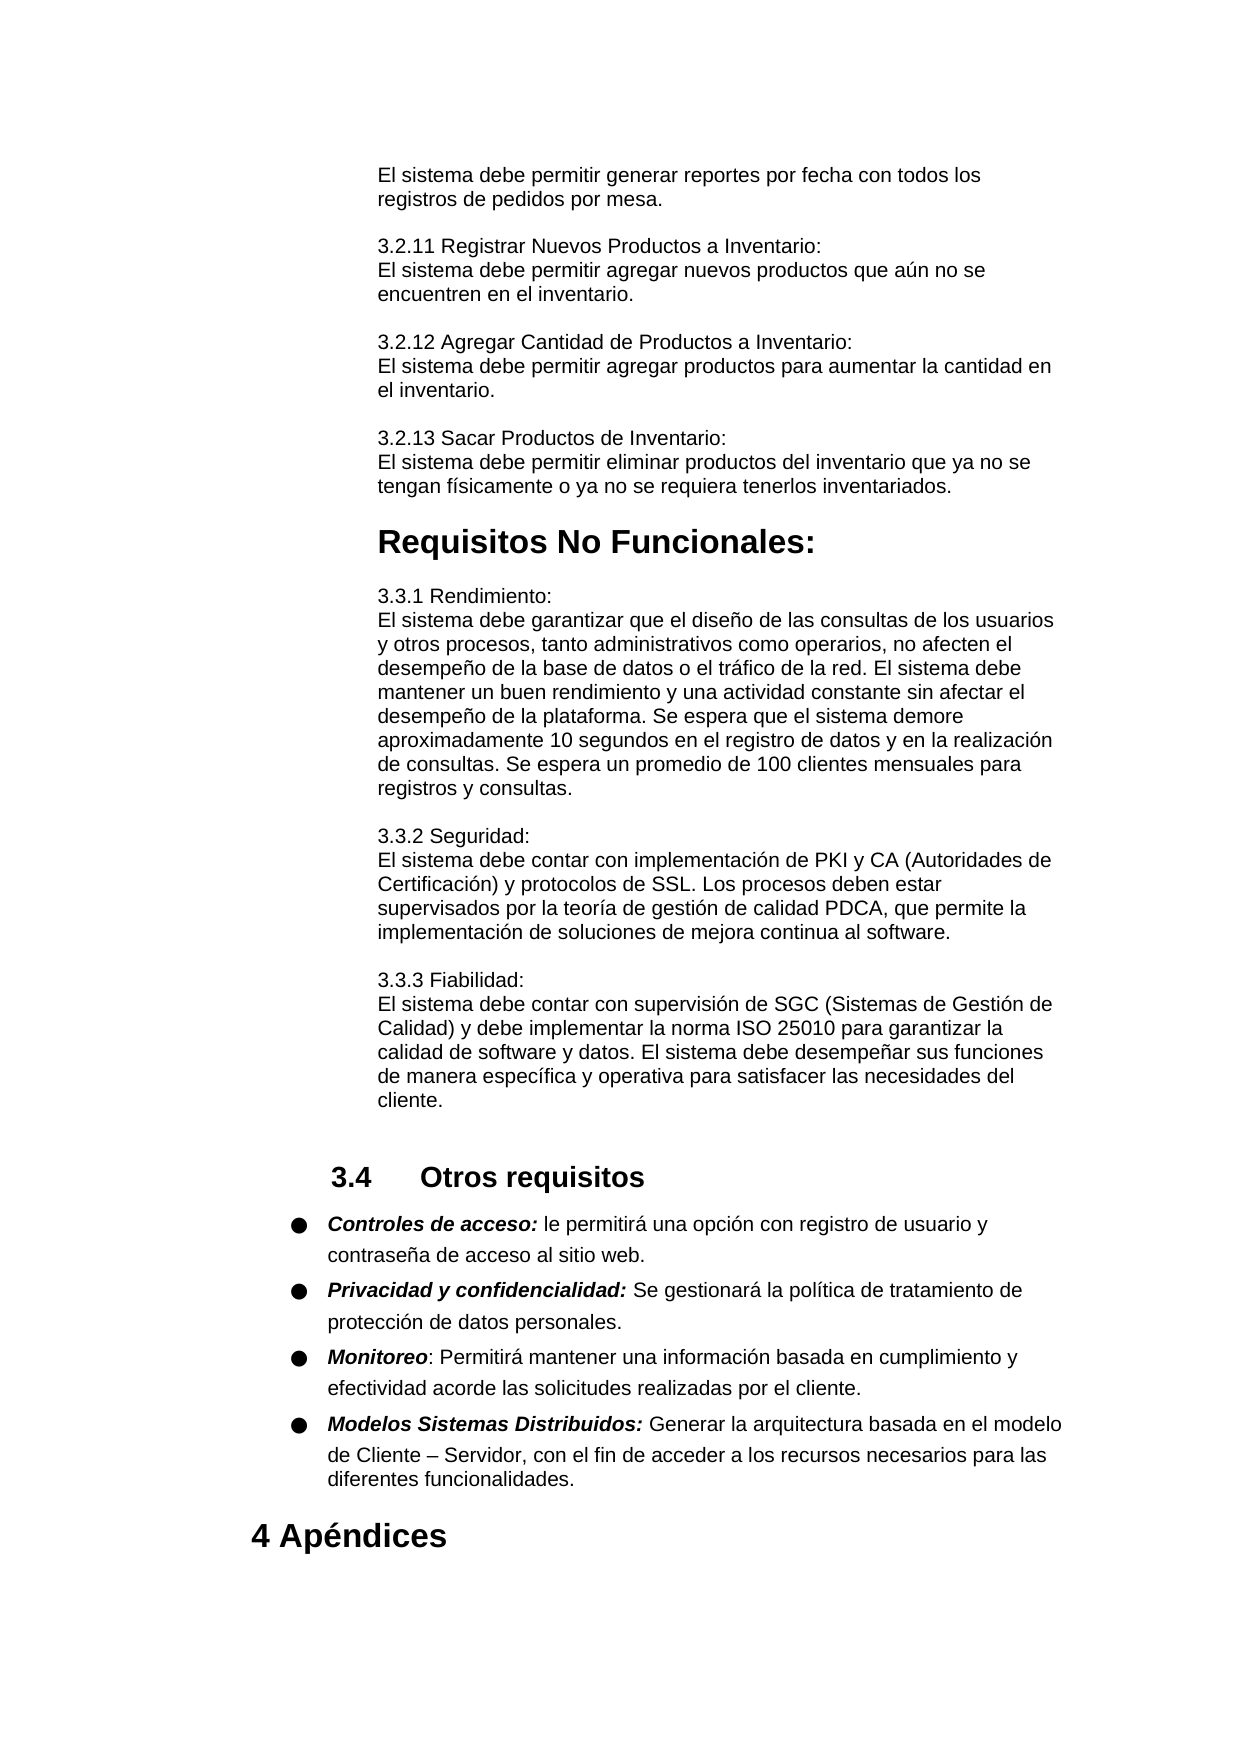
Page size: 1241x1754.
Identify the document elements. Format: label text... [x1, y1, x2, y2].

text El sistema debe contar con implementación de PKI y CA (Autoridades de Certificación) y protocolos de SSL. Los procesos deben estar supervisados por la teoría de gestión de calidad PDCA, que permite la implementación de soluciones de mejora continua al software. [377, 848, 1063, 944]
text El sistema debe garantizar que el diseño de las consultas de los usuarios y otros procesos, tanto administrativos como operarios, no afecten el desempeño de la base de datos o el tráfico de la red. El sistema debe mantener un buen rendimiento y una actividad constante sin afectar el desempeño de la plataforma. Se espera que el sistema demore aproximadamente 10 segundos en el registro de datos y en la realización de consultas. Se espera un promedio de 100 clientes mensuales para registros y consultas. [377, 608, 1063, 800]
subtitle 4 Apéndices [251, 1516, 1063, 1554]
text 3.3.1 Rendimiento: [377, 584, 1063, 608]
list Controles de acceso: le permitirá una opción con registro de usuario y contraseña de acceso al sitio web. [290, 1200, 1063, 1267]
text 3.3.2 Seguridad: [377, 824, 1063, 848]
list Privacidad y confidencialidad: Se gestionará la política de tratamiento de protección de datos personales. [290, 1267, 1063, 1333]
subtitle 3.4 Otros requisitos [202, 1160, 1063, 1194]
text El sistema debe permitir generar reportes por fecha con todos los registros de pedidos por mesa. [377, 162, 1063, 210]
text 3.2.12 Agregar Cantidad de Productos a Inventario: [377, 330, 1063, 354]
text El sistema debe permitir eliminar productos del inventario que ya no se tengan físicamente o ya no se requiera tenerlos inventariados. [377, 450, 1063, 498]
text El sistema debe contar con supervisión de SGC (Sistemas de Gestión de Calidad) y debe implementar la norma ISO 25010 para garantizar la calidad de software y datos. El sistema debe desempeñar sus funciones de manera específica y operativa para satisfacer las necesidades del cliente. [377, 992, 1063, 1111]
list Modelos Sistemas Distribuidos: Generar la arquitectura basada en el modelo de Cliente – Servidor, con el fin de acceder a los recursos necesarios para las diferentes funcionalidades. [290, 1400, 1063, 1491]
text 3.3.3 Fiabilidad: [377, 968, 1063, 992]
text Requisitos No Funcionales: [377, 522, 1063, 560]
list Monitoreo: Permitirá mantener una información basada en cumplimiento y efectividad acorde las solicitudes realizadas por el cliente. [290, 1333, 1063, 1400]
text El sistema debe permitir agregar productos para aumentar la cantidad en el inventario. [377, 354, 1063, 402]
text El sistema debe permitir agregar nuevos productos que aún no se encuentren en el inventario. [377, 258, 1063, 306]
text 3.2.11 Registrar Nuevos Productos a Inventario: [377, 234, 1063, 258]
text 3.2.13 Sacar Productos de Inventario: [377, 426, 1063, 450]
